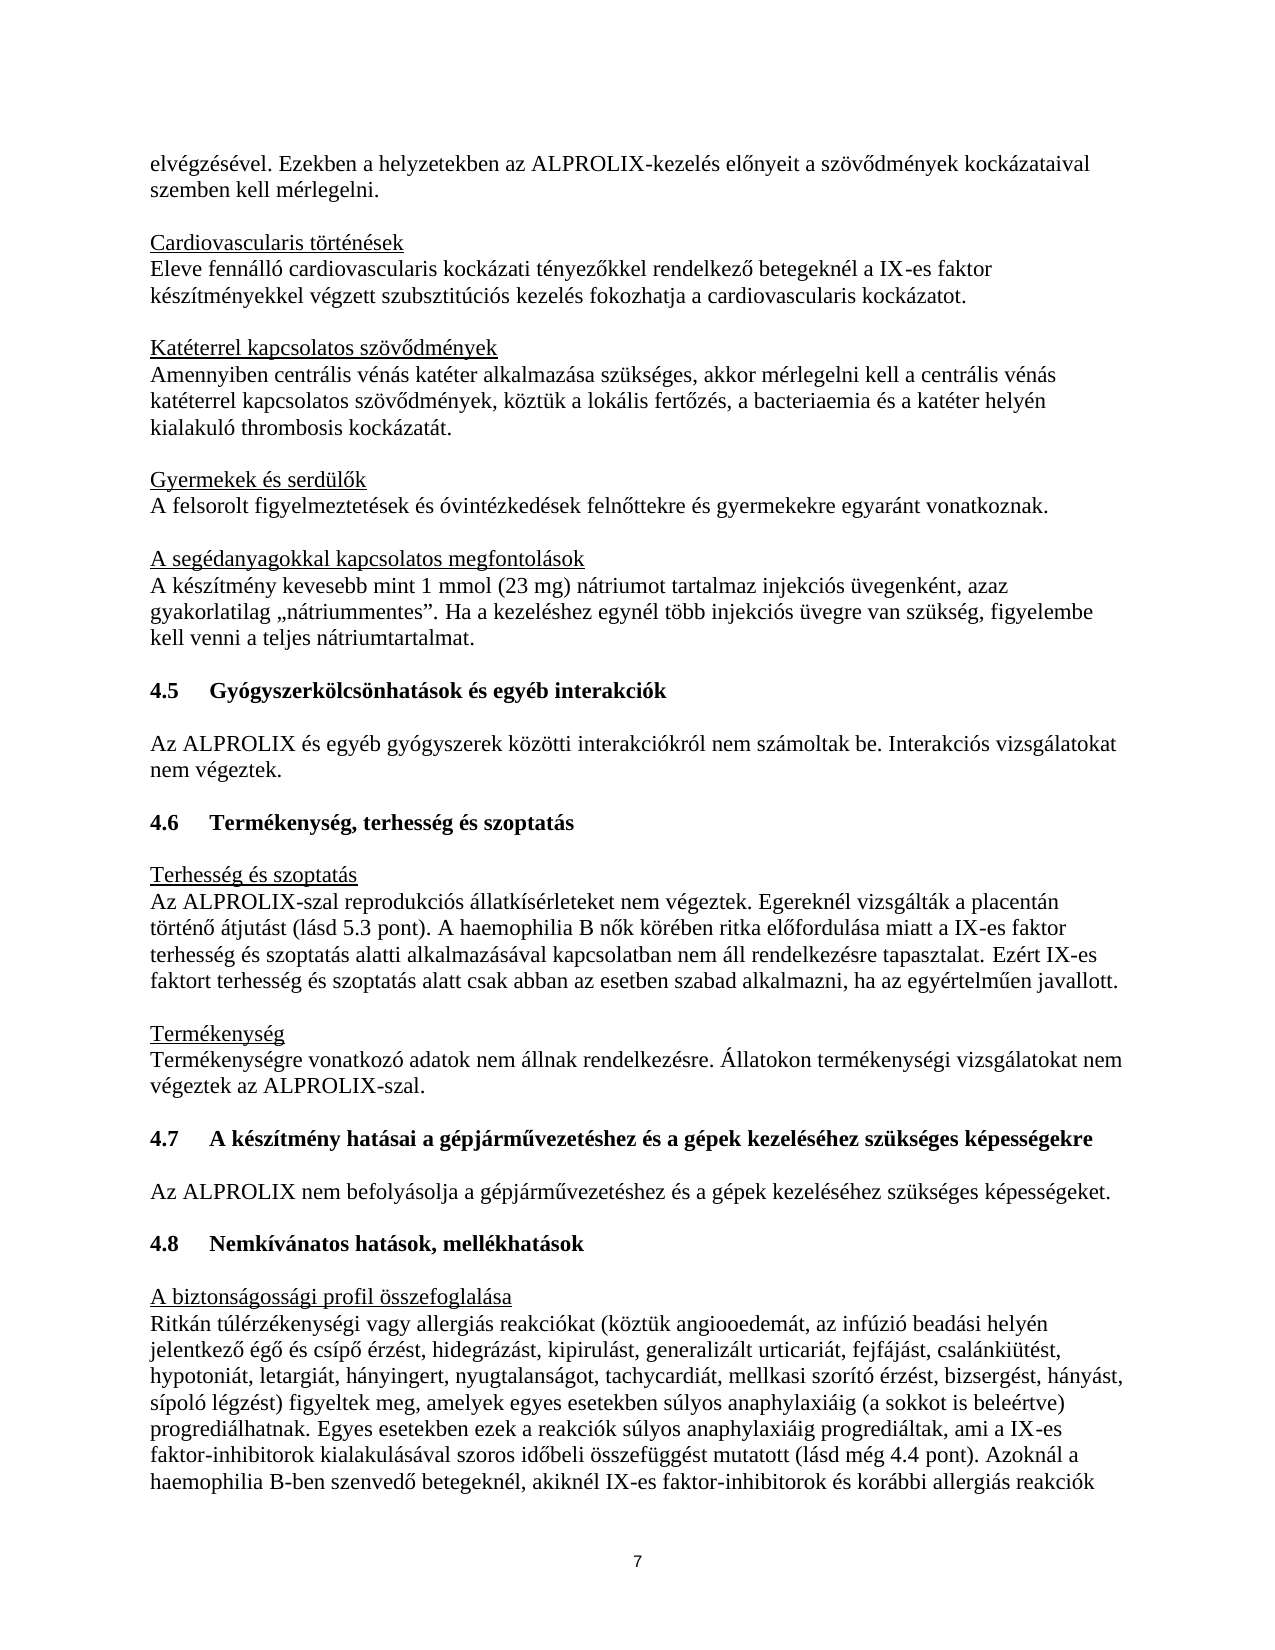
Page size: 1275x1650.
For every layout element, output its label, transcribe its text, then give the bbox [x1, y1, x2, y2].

text Gyermekek és serdülők [150, 466, 1125, 493]
text A segédanyagokkal kapcsolatos megfontolások [150, 545, 1125, 572]
text Cardiovascularis történések [150, 229, 1125, 255]
text Katéterrel kapcsolatos szövődmények [150, 334, 1125, 361]
text Az ALPROLIX nem befolyásolja a gépjárművezetéshez és a gépek kezeléséhez szükséges képességeket. [150, 1178, 1125, 1204]
text 4.7 A készítmény hatásai a gépjárművezetéshez és a gépek kezeléséhez szükséges képességekre [150, 1125, 1125, 1151]
text A készítmény kevesebb mint 1 mmol (23 mg) nátriumot tartalmaz injekciós üvegenként, azaz gyakorlatilag „nátriummentes”. Ha a kezeléshez egynél több injekciós üvegre van szükség, figyelembe kell venni a teljes nátriumtartalmat. [150, 572, 1125, 651]
text A felsorolt figyelmeztetések és óvintézkedések felnőttekre és gyermekekre egyaránt vonatkoznak. [150, 493, 1125, 519]
text 4.6 Termékenység, terhesség és szoptatás [150, 809, 1125, 835]
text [150, 1309, 1125, 1494]
text Termékenységre vonatkozó adatok nem állnak rendelkezésre. Állatokon termékenységi vizsgálatokat nem végeztek az ALPROLIX-szal. [150, 1046, 1125, 1099]
text 4.5 Gyógyszerkölcsönhatások és egyéb interakciók [150, 677, 1125, 703]
text Amennyiben centrális vénás katéter alkalmazása szükséges, akkor mérlegelni kell a centrális vénás katéterrel kapcsolatos szövődmények, köztük a lokális fertőzés, a bacteriaemia és a katéter helyén kialakuló thrombosis kockázatát. [150, 361, 1125, 440]
text Eleve fennálló cardiovascularis kockázati tényezőkkel rendelkező betegeknél a IX-es faktor készítményekkel végzett szubsztitúciós kezelés fokozhatja a cardiovascularis kockázatot. [150, 255, 1125, 308]
text Termékenység [150, 1020, 1125, 1046]
text Terhesség és szoptatás [150, 862, 1125, 888]
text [150, 150, 1125, 203]
text A biztonságossági profil összefoglalása [150, 1283, 1125, 1309]
text Az ALPROLIX-szal reprodukciós állatkísérleteket nem végeztek. Egereknél vizsgálták a placentán történő átjutást (lásd 5.3 pont). A haemophilia B nők körében ritka előfordulása miatt a IX-es faktor terhesség és szoptatás alatti alkalmazásával kapcsolatban nem áll rendelkezésre tapasztalat. Ezért IX-es faktort terhesség és szoptatás alatt csak abban az esetben szabad alkalmazni, ha az egyértelműen javallott. [150, 888, 1125, 993]
text Az ALPROLIX és egyéb gyógyszerek közötti interakciókról nem számoltak be. Interakciós vizsgálatokat nem végeztek. [150, 730, 1125, 782]
text 4.8 Nemkívánatos hatások, mellékhatások [150, 1231, 1125, 1257]
